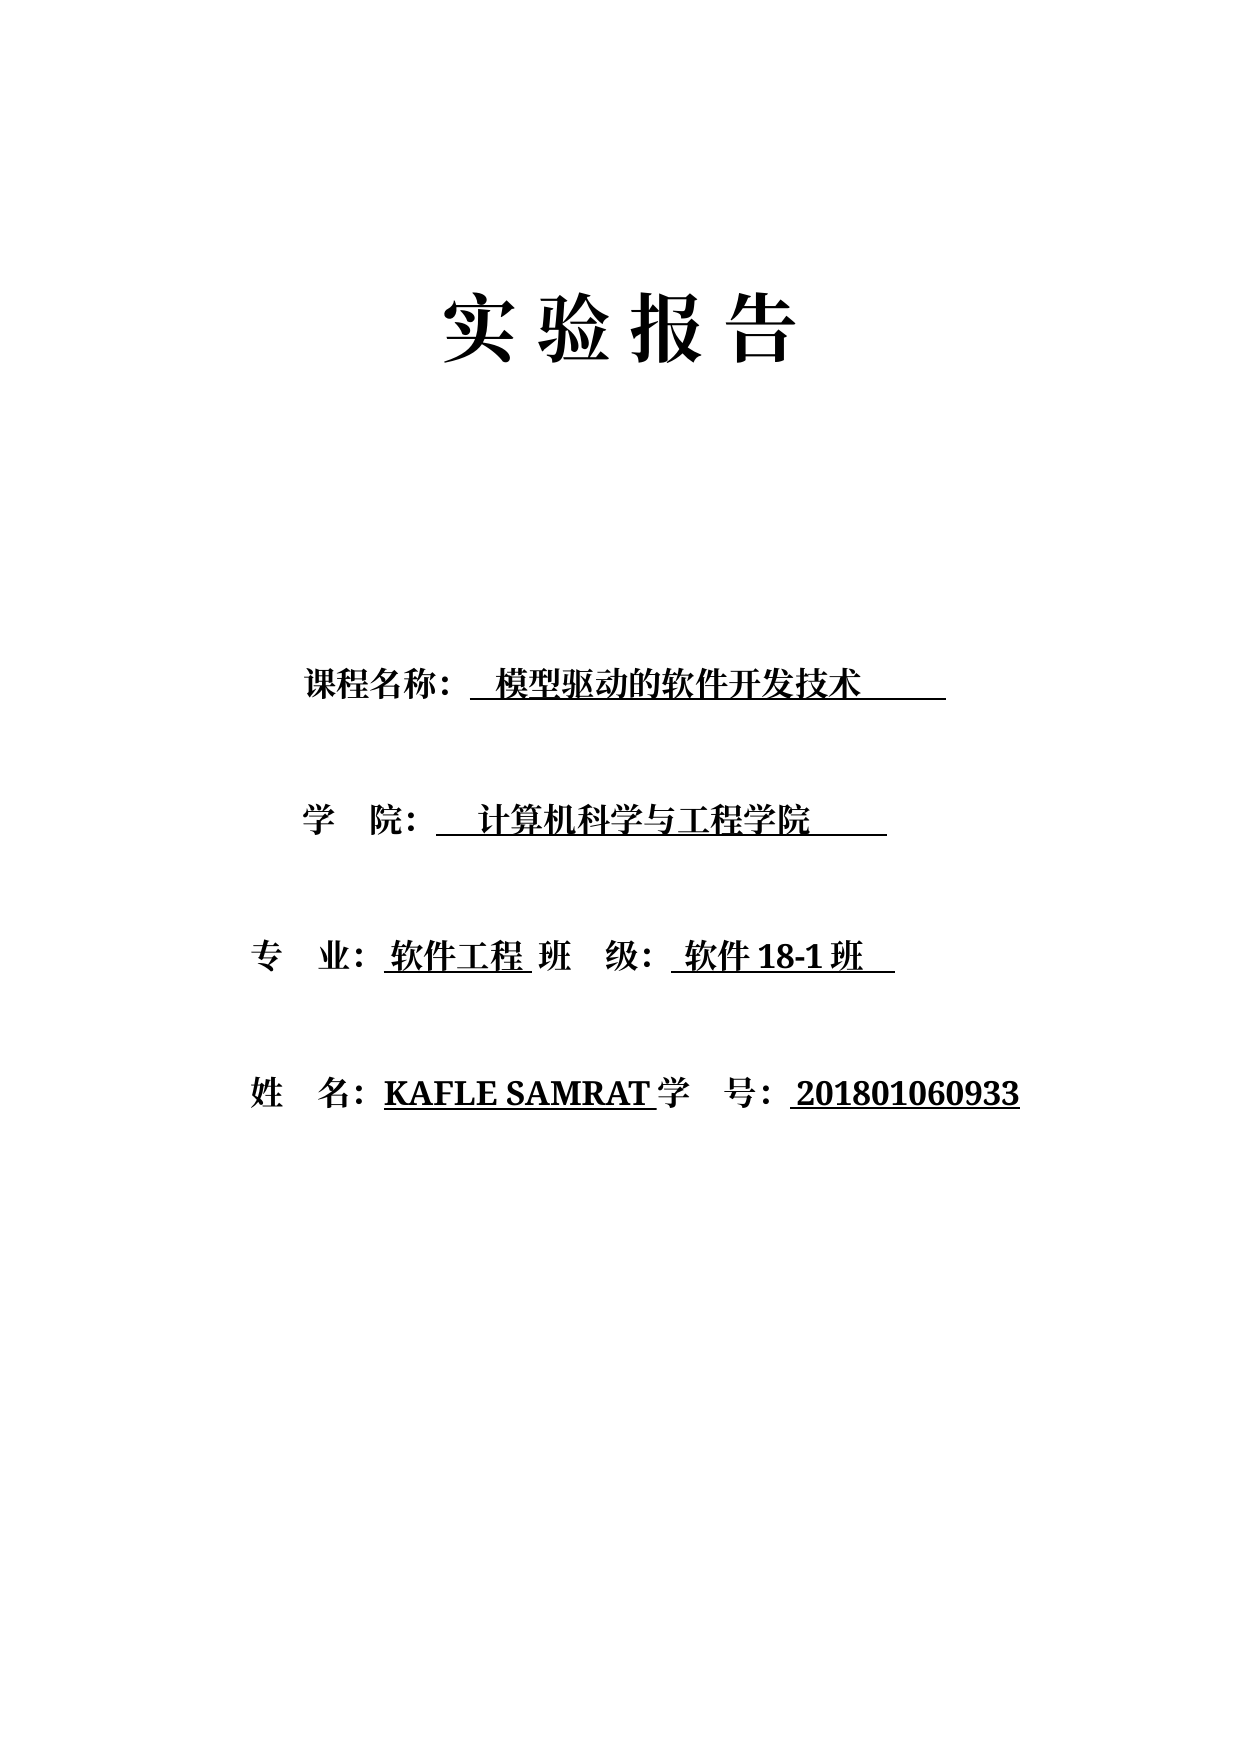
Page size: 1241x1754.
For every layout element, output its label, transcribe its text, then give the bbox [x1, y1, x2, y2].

text 学 院： 计算机科学与工程学院 [187, 786, 1053, 851]
text 专 业： 软件工程 班 级： 软件18-1班 [187, 922, 1053, 987]
text 实 验 报 告 [187, 259, 1053, 389]
text 姓 名：KAFLE SAMRAT学 号： 201801060933 [187, 1059, 1053, 1124]
text 课程名称： 模型驱动的软件开发技术 [187, 649, 1053, 714]
